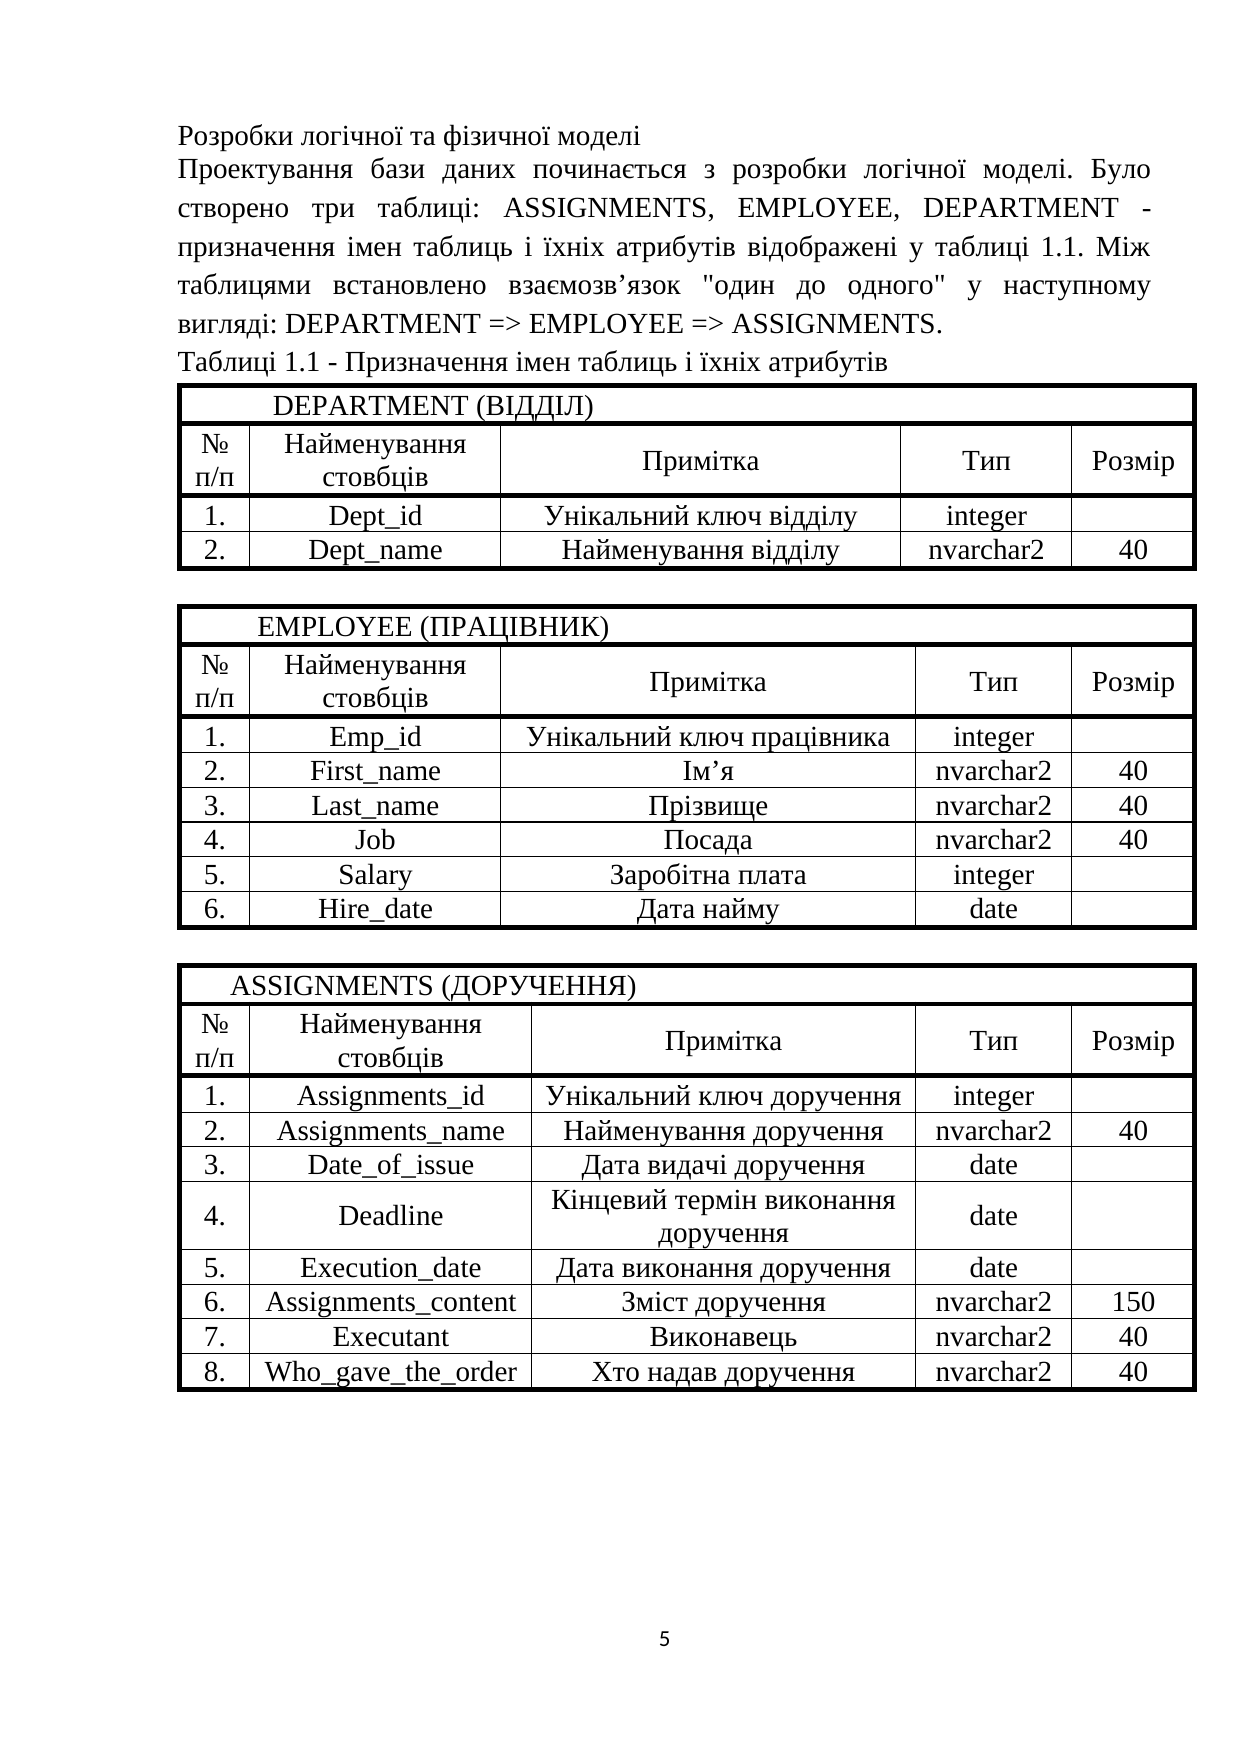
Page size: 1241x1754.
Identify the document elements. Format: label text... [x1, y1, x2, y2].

table_cell 4. [182, 823, 249, 856]
table_cell [1072, 857, 1192, 891]
table_cell Executant [250, 1319, 531, 1353]
table_cell Deadline [250, 1182, 531, 1249]
table_cell Унікальний ключ працівника [501, 719, 915, 752]
table_cell [1072, 1078, 1192, 1112]
table_cell Хто надав доручення [532, 1354, 915, 1387]
table_cell [1072, 498, 1192, 531]
table_header DEPARTMENT (ВІДДІЛ) [182, 388, 687, 421]
table_cell Примітка [532, 1006, 915, 1073]
table_cell 40 [1072, 823, 1192, 856]
text Проектування бази даних починається з розробки логічної моделі. Було створено три таблиці: ASSIGNMENTS, EMPLOYEE, DEPARTMENT - призначення імен таблиць і їхніх атрибутів відображені у таблиці 1.1. Між таблицями встановлено взаємозв’язок "один до одного" у наступному вигляді: DEPARTMENT => EMPLOYEE => ASSIGNMENTS. [177, 152, 1152, 339]
table_cell nvarchar2 [916, 823, 1071, 856]
table_cell 6. [182, 892, 249, 925]
table_cell Execution_date [250, 1250, 531, 1283]
table_header EMPLOYEE (ПРАЦІВНИК) [182, 609, 687, 642]
table_cell First_name [250, 753, 500, 787]
table_cell № п/п [182, 647, 249, 714]
table_cell 4. [182, 1182, 249, 1249]
table_cell Дата найму [501, 892, 915, 925]
table_cell 40 [1072, 1319, 1192, 1353]
table_cell 8. [182, 1354, 249, 1387]
table_cell Тип [901, 426, 1071, 493]
table_cell nvarchar2 [916, 1319, 1071, 1353]
table_cell [1072, 1182, 1192, 1249]
table_cell 3. [182, 788, 249, 821]
table_cell Дата виконання доручення [532, 1250, 915, 1283]
table_cell Кінцевий термін виконання доручення [532, 1182, 915, 1249]
table_cell 1. [182, 1078, 249, 1112]
table_header [687, 968, 1192, 1002]
table_cell Розмір [1072, 426, 1192, 493]
table_cell Тип [916, 1006, 1071, 1073]
table_cell Найменування відділу [501, 532, 900, 566]
table_cell date [916, 1182, 1071, 1249]
table_cell Last_name [250, 788, 500, 821]
table_cell Job [250, 823, 500, 856]
table_cell Розмір [1072, 1006, 1192, 1073]
table_cell Примітка [501, 426, 900, 493]
table_cell Виконавець [532, 1319, 915, 1353]
table_cell 1. [182, 498, 249, 531]
table_cell Ім’я [501, 753, 915, 787]
table_cell Assignments_name [250, 1113, 531, 1146]
table_cell Унікальний ключ доручення [532, 1078, 915, 1112]
table_cell Прізвище [501, 788, 915, 821]
text Таблиці 1.1 - Призначення імен таблиць і їхніх атрибутів [177, 344, 1152, 378]
table_cell Найменування стовбців [250, 647, 500, 714]
table_cell Hire_date [250, 892, 500, 925]
table_cell Salary [250, 857, 500, 891]
table_cell [1072, 892, 1192, 925]
table_cell Унікальний ключ відділу [501, 498, 900, 531]
table_cell nvarchar2 [916, 1113, 1071, 1146]
table_header ASSIGNMENTS (ДОРУЧЕННЯ) [182, 968, 687, 1002]
table_cell Тип [916, 647, 1071, 714]
table_cell 2. [182, 1113, 249, 1146]
table_cell 40 [1072, 1354, 1192, 1387]
table_cell Розмір [1072, 647, 1192, 714]
table_cell 40 [1072, 753, 1192, 787]
table_cell 2. [182, 532, 249, 566]
table_cell Посада [501, 823, 915, 856]
table_cell nvarchar2 [916, 1285, 1071, 1318]
table_cell Dept_name [250, 532, 500, 566]
table_cell 1. [182, 719, 249, 752]
table_cell Who_gave_the_order [250, 1354, 531, 1387]
table_cell Dept_id [250, 498, 500, 531]
table_cell integer [916, 1078, 1071, 1112]
table_cell date [916, 1250, 1071, 1283]
table_cell 2. [182, 753, 249, 787]
table_cell nvarchar2 [916, 1354, 1071, 1387]
table_cell date [916, 892, 1071, 925]
table_cell Дата видачі доручення [532, 1147, 915, 1181]
table_cell Найменування стовбців [250, 426, 500, 493]
table_cell 40 [1072, 1113, 1192, 1146]
table_cell Emp_id [250, 719, 500, 752]
table_cell nvarchar2 [901, 532, 1071, 566]
table_cell [1072, 1147, 1192, 1181]
table_cell nvarchar2 [916, 753, 1071, 787]
table_cell [1072, 719, 1192, 752]
table_cell № п/п [182, 1006, 249, 1073]
table_cell 40 [1072, 532, 1192, 566]
table_cell 40 [1072, 788, 1192, 821]
table_cell integer [916, 857, 1071, 891]
table_header [687, 388, 1192, 421]
table_cell Date_of_issue [250, 1147, 531, 1181]
subtitle Розробки логічної та фізичної моделі [177, 118, 1152, 152]
table_cell 6. [182, 1285, 249, 1318]
table_cell Assignments_content [250, 1285, 531, 1318]
table_cell Зміст доручення [532, 1285, 915, 1318]
table_cell nvarchar2 [916, 788, 1071, 821]
table_cell 5. [182, 857, 249, 891]
table_header [687, 609, 1192, 642]
table_cell [1072, 1250, 1192, 1283]
table_cell Assignments_id [250, 1078, 531, 1112]
table_cell Заробітна плата [501, 857, 915, 891]
table_cell 5. [182, 1250, 249, 1283]
table_cell 3. [182, 1147, 249, 1181]
table_cell 7. [182, 1319, 249, 1353]
table_cell integer [916, 719, 1071, 752]
table_cell № п/п [182, 426, 249, 493]
table_cell integer [901, 498, 1071, 531]
table_cell 150 [1072, 1285, 1192, 1318]
table_cell Найменування стовбців [250, 1006, 531, 1073]
table_cell date [916, 1147, 1071, 1181]
table_cell Найменування доручення [532, 1113, 915, 1146]
table_cell Примітка [501, 647, 915, 714]
